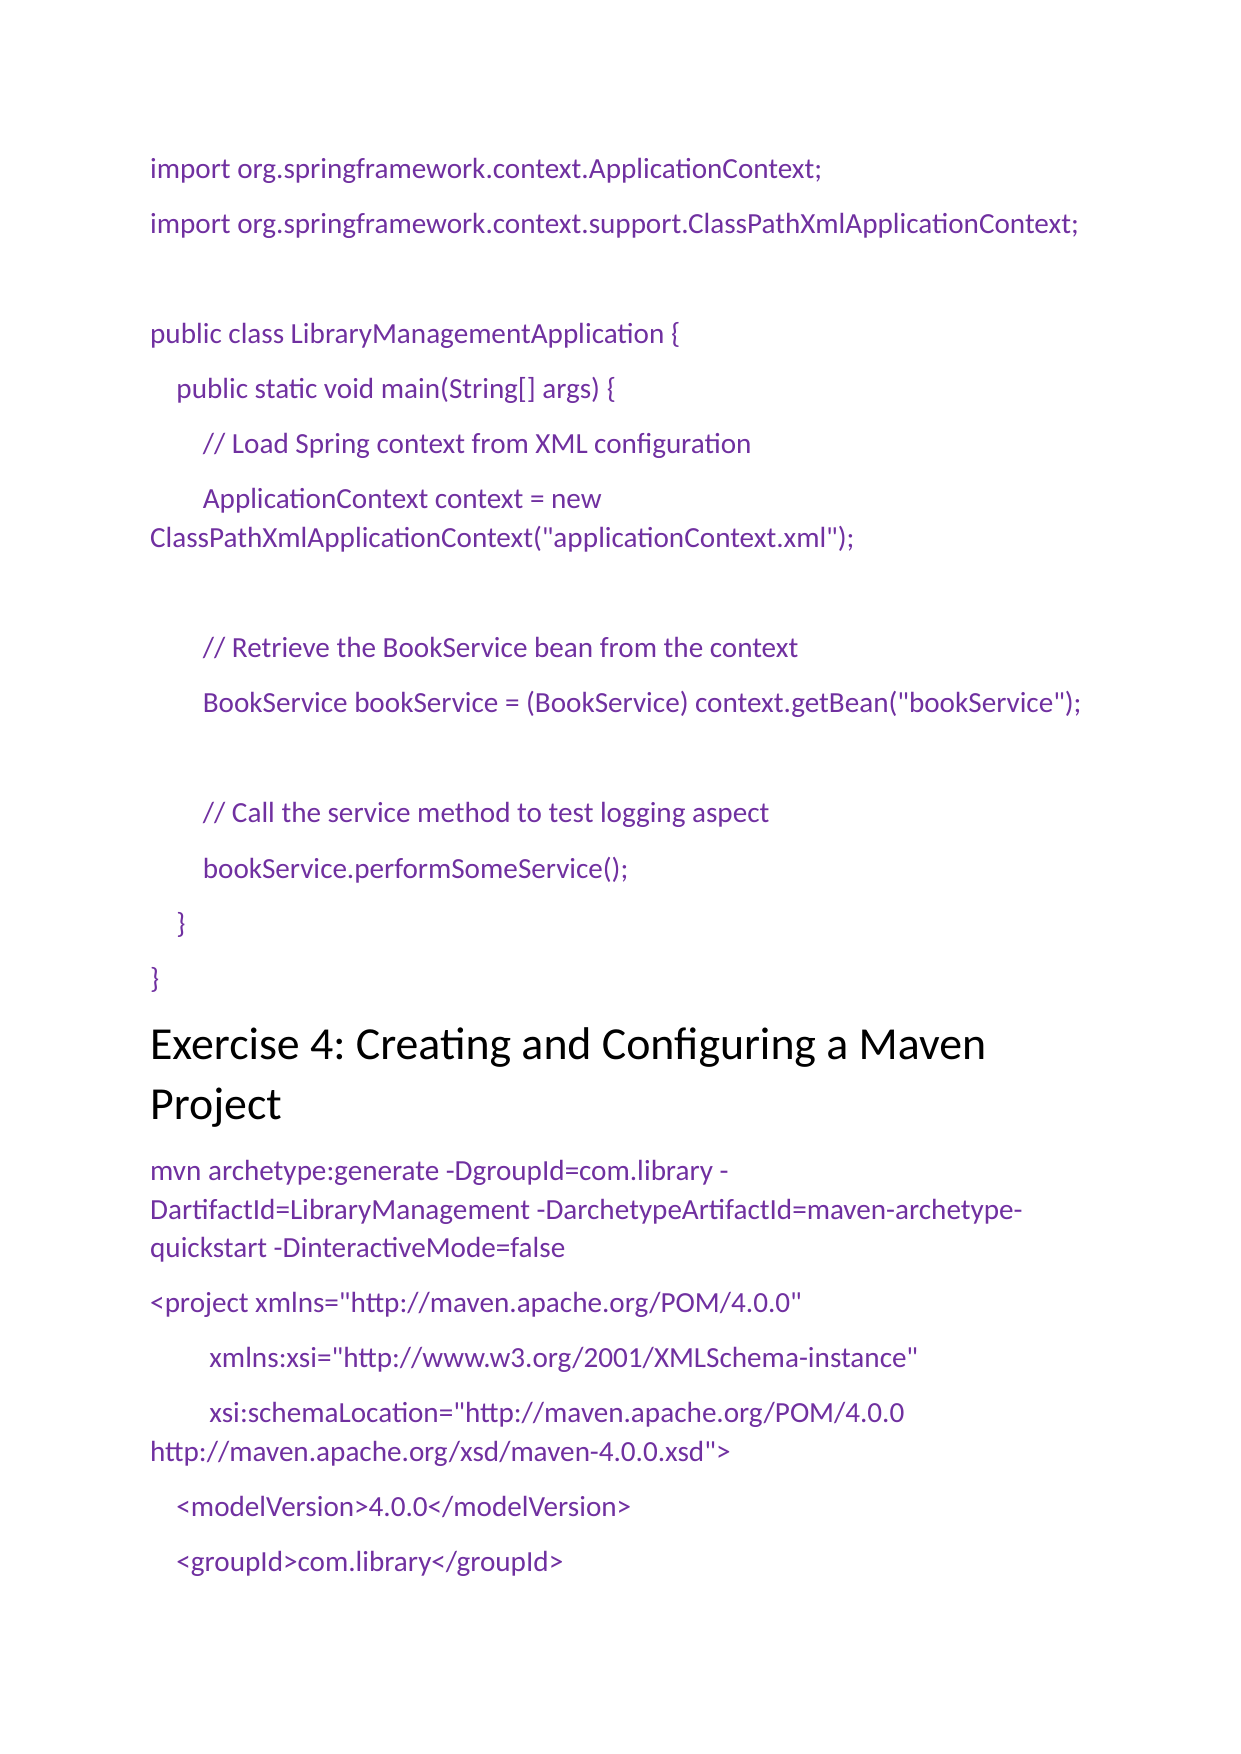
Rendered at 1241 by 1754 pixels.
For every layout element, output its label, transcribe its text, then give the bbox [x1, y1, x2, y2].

text Exercise 4: Creating and Configuring a Maven Project [150, 1015, 1090, 1131]
text xsi:schemaLocation="http://maven.apache.org/POM/4.0.0 http://maven.apache.org/xsd/maven-4.0.0.xsd"> [150, 1394, 1090, 1468]
text bookService.performSomeService(); [150, 850, 1090, 885]
text xmlns:xsi="http://www.w3.org/2001/XMLSchema-instance" [150, 1339, 1090, 1375]
text import org.springframework.context.ApplicationContext; [150, 150, 1090, 186]
text <project xmlns="http://maven.apache.org/POM/4.0.0" [150, 1284, 1090, 1320]
text <modelVersion>4.0.0</modelVersion> [150, 1488, 1090, 1524]
text public static void main(String[] args) { [150, 370, 1090, 406]
text } [150, 960, 1090, 996]
text // Retrieve the BookService bean from the context [150, 629, 1090, 665]
text } [150, 905, 1090, 940]
text // Load Spring context from XML configuration [150, 426, 1090, 461]
text <groupId>com.library</groupId> [150, 1543, 1090, 1579]
text // Call the service method to test logging aspect [150, 794, 1090, 830]
text BookService bookService = (BookService) context.getBean("bookService"); [150, 684, 1090, 720]
text import org.springframework.context.support.ClassPathXmlApplicationContext; [150, 205, 1090, 241]
text public class LibraryManagementApplication { [150, 315, 1090, 351]
text mvn archetype:generate -DgroupId=com.library -DartifactId=LibraryManagement -DarchetypeArtifactId=maven-archetype-quickstart -DinteractiveMode=false [150, 1152, 1090, 1265]
text ApplicationContext context = new ClassPathXmlApplicationContext("applicationContext.xml"); [150, 481, 1090, 555]
